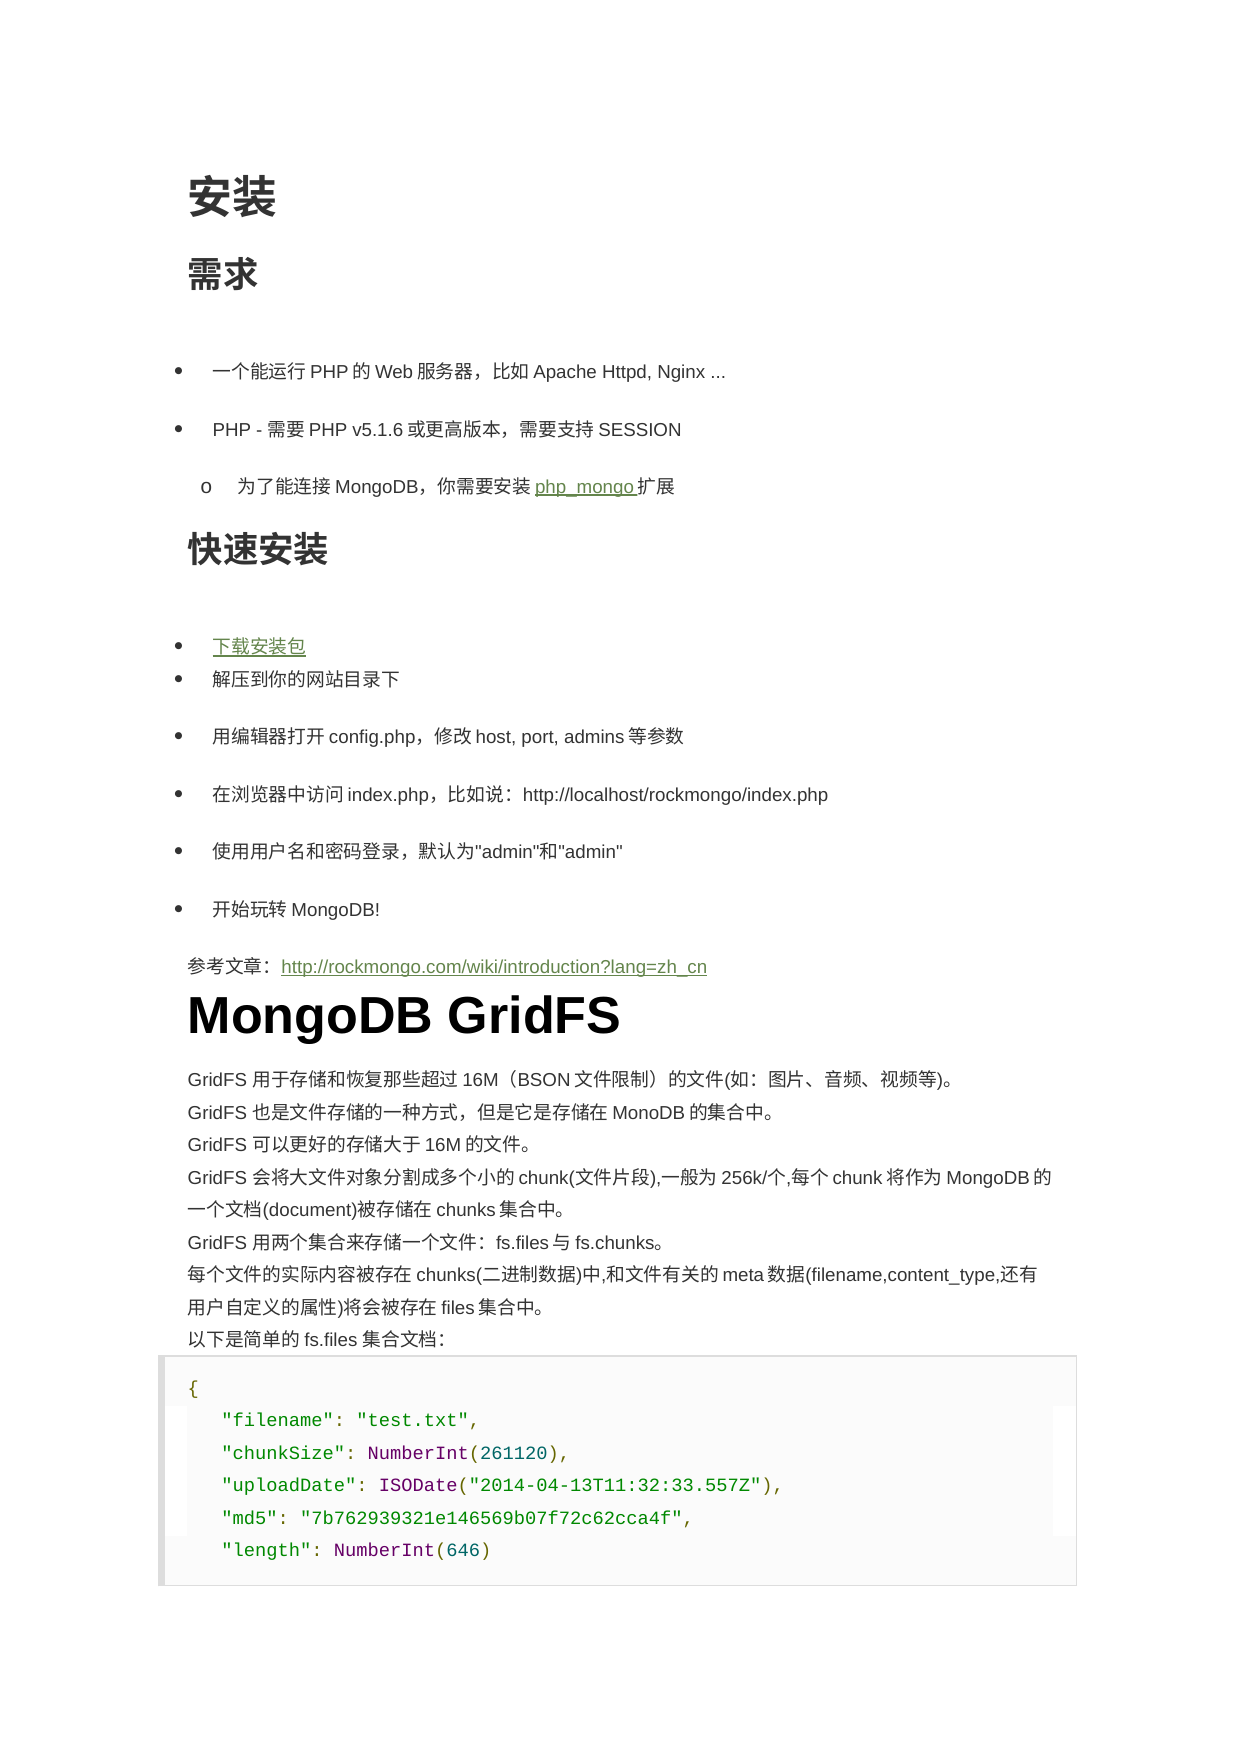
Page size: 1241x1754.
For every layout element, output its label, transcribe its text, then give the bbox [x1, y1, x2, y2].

text GridFS 用于存储和恢复那些超过16M（BSON文件限制）的文件(如：图片、音频、视频等)。 [187, 1062, 1053, 1095]
list 为了能连接MongoDB，你需要安装php_mongo扩展 [200, 469, 1053, 502]
text GridFS 会将大文件对象分割成多个小的chunk(文件片段),一般为256k/个,每个chunk将作为MongoDB的一个文档(document)被存储在chunks集合中。 [187, 1160, 1053, 1225]
text { [165, 1357, 1076, 1406]
text 每个文件的实际内容被存在chunks(二进制数据)中,和文件有关的meta数据(filename,content_type,还有用户自定义的属性)将会被存在files集合中。 [187, 1257, 1053, 1322]
list 下载安装包 [175, 629, 1053, 662]
text "chunkSize": NumberInt(261120), [187, 1438, 1053, 1471]
text "md5": "7b762939321e146569b07f72c62cca4f", [187, 1503, 1053, 1517]
list 使用用户名和密码登录，默认为"admin"和"admin" [175, 834, 1053, 867]
text GridFS 可以更好的存储大于16M的文件。 [187, 1127, 1053, 1160]
list 用编辑器打开config.php，修改host, port, admins等参数 [175, 719, 1053, 752]
list PHP - 需要PHP v5.1.6或更高版本，需要支持SESSION [175, 412, 1053, 444]
text GridFS 也是文件存储的一种方式，但是它是存储在MonoDB的集合中。 [187, 1095, 1053, 1127]
text "length": NumberInt(646) [165, 1517, 1076, 1585]
text 以下是简单的 fs.files 集合文档： [187, 1322, 1053, 1355]
list 一个能运行PHP的Web服务器，比如Apache Httpd, Nginx ... [175, 354, 1053, 387]
text "uploadDate": ISODate("2014-04-13T11:32:33.557Z"), [187, 1471, 1053, 1503]
text 参考文章：http://rockmongo.com/wiki/introduction?lang=zh_cn [187, 949, 1053, 982]
text "filename": "test.txt", [187, 1406, 1053, 1438]
list 在浏览器中访问index.php，比如说：http://localhost/rockmongo/index.php [175, 777, 1053, 809]
text GridFS 用两个集合来存储一个文件：fs.files与fs.chunks。 [187, 1225, 1053, 1257]
list 解压到你的网站目录下 [175, 662, 1053, 694]
subtitle MongoDB GridFS [187, 982, 1053, 1047]
subtitle 需求 [187, 239, 1053, 304]
list 开始玩转MongoDB! [175, 892, 1053, 924]
subtitle 安装 [187, 162, 1053, 227]
subtitle 快速安装 [187, 514, 1053, 579]
